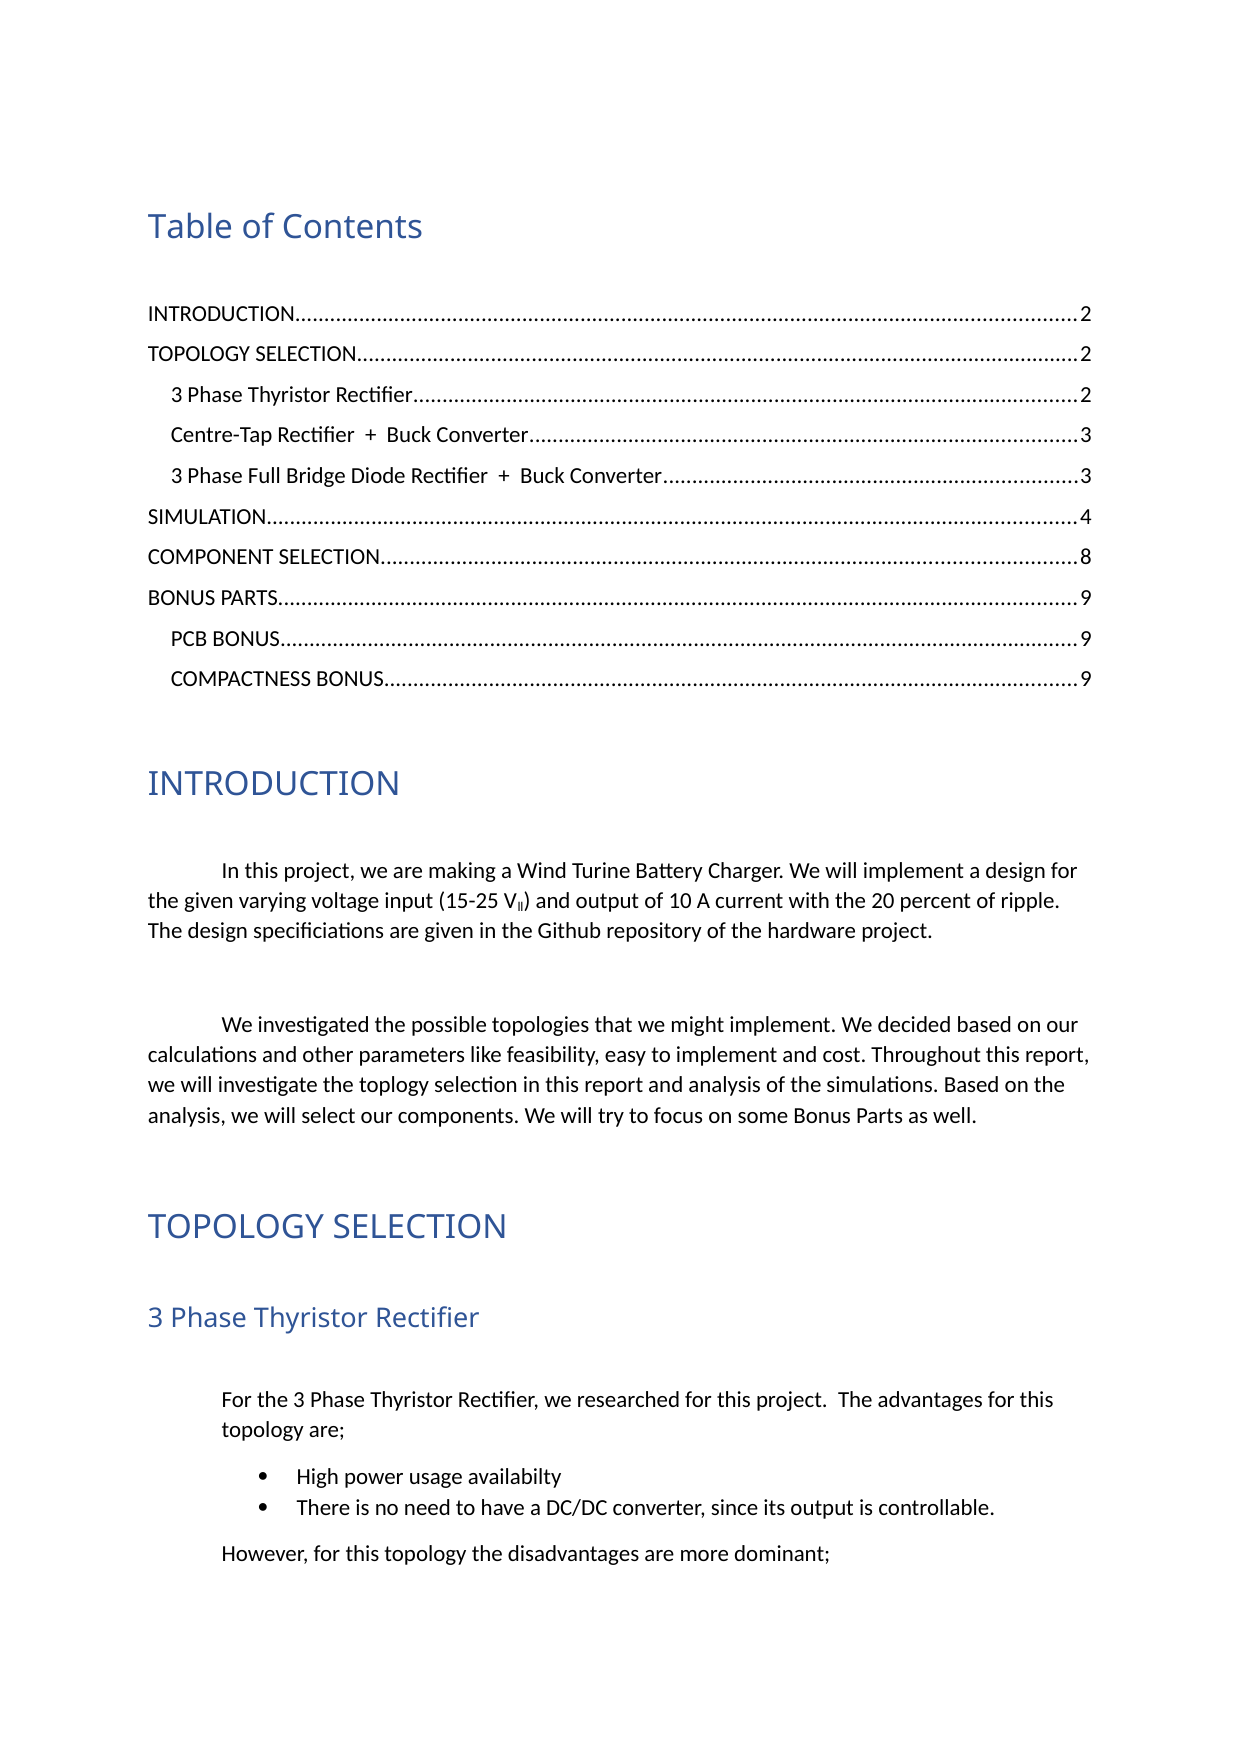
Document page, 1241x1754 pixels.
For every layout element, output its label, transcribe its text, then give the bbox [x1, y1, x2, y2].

text However, for this topology the disadvantages are more dominant; [148, 1539, 1093, 1567]
subtitle TOPOLOGY SELECTION [148, 1203, 1093, 1248]
text For the 3 Phase Thyristor Rectifier, we researched for this project. The advantages for this topology are; [221, 1385, 1093, 1443]
subtitle INTRODUCTION [148, 760, 1093, 806]
text In this project, we are making a Wind Turine Battery Charger. We will implement a design for the given varying voltage input (15-25 Vll) and output of 10 A current with the 20 percent of ripple. The design specificiations are given in the Github repository of the hardware project. [148, 856, 1093, 944]
list There is no need to have a DC/DC converter, since its output is controllable. [259, 1493, 1093, 1521]
text We investigated the possible topologies that we might implement. We decided based on our calculations and other parameters like feasibility, easy to implement and cost. Throughout this report, we will investigate the toplogy selection in this report and analysis of the simulations. Based on the analysis, we will select our components. We will try to focus on some Bonus Parts as well. [148, 1010, 1093, 1129]
list High power usage availabilty [259, 1462, 1093, 1490]
subtitle 3 Phase Thyristor Rectifier [148, 1299, 1093, 1336]
